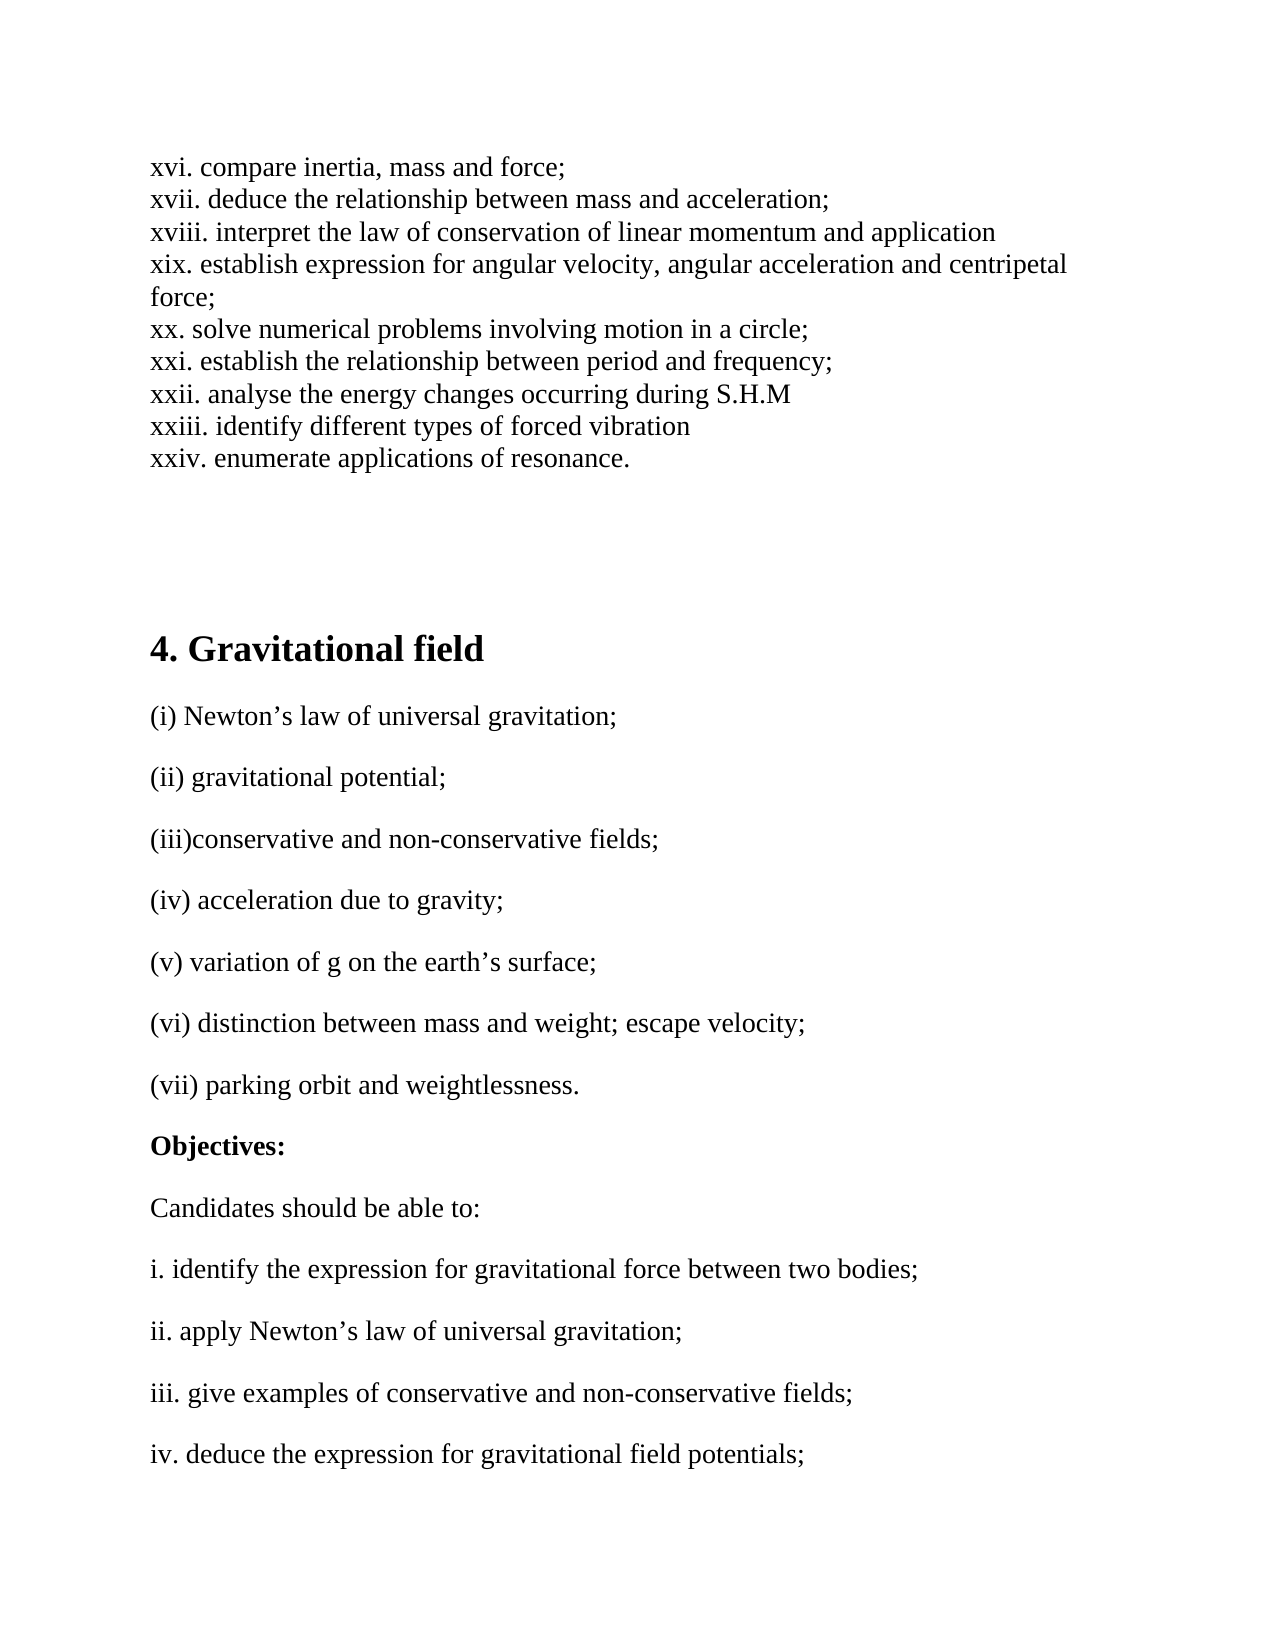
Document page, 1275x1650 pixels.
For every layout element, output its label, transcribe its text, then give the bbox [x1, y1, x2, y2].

text (iii)conservative and non-conservative fields; [150, 822, 1125, 854]
text (ii) gravitational potential; [150, 760, 1125, 792]
text (iv) acceleration due to gravity; [150, 883, 1125, 916]
text (v) variation of g on the earth’s surface; [150, 945, 1125, 977]
text Candidates should be able to: [150, 1191, 1125, 1223]
text (vi) distinction between mass and weight; escape velocity; [150, 1006, 1125, 1039]
text iv. deduce the expression for gravitational field potentials; [150, 1437, 1125, 1470]
text ii. apply Newton’s law of universal gravitation; [150, 1314, 1125, 1347]
text (i) Newton’s law of universal gravitation; [150, 698, 1125, 731]
text iii. give examples of conservative and non-conservative fields; [150, 1376, 1125, 1408]
text Objectives: [150, 1129, 1125, 1162]
text i. identify the expression for gravitational force between two bodies; [150, 1253, 1125, 1285]
text 4. Gravitational field [150, 626, 1125, 669]
text (vii) parking orbit and weightlessness. [150, 1068, 1125, 1100]
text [150, 150, 1125, 474]
